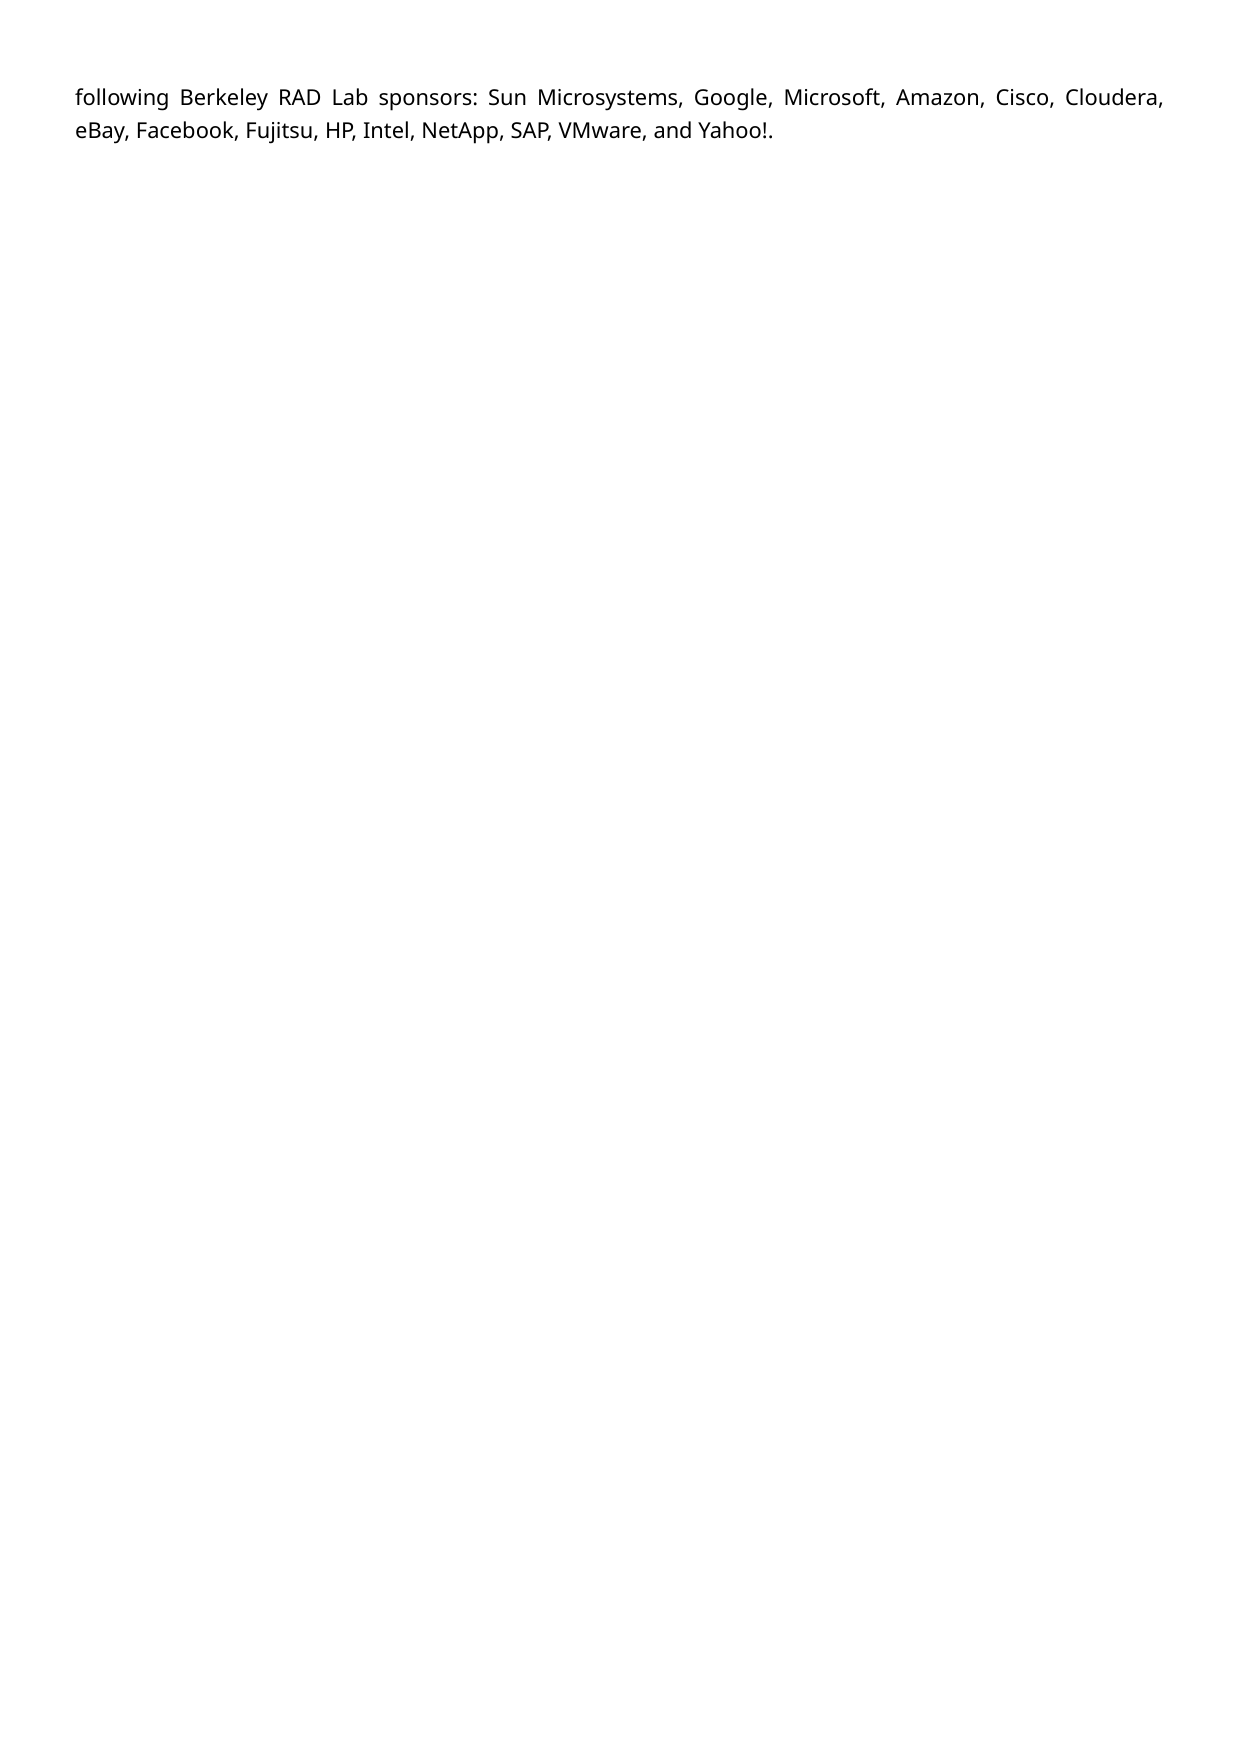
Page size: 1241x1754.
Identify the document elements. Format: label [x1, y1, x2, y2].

text [75, 81, 1165, 146]
